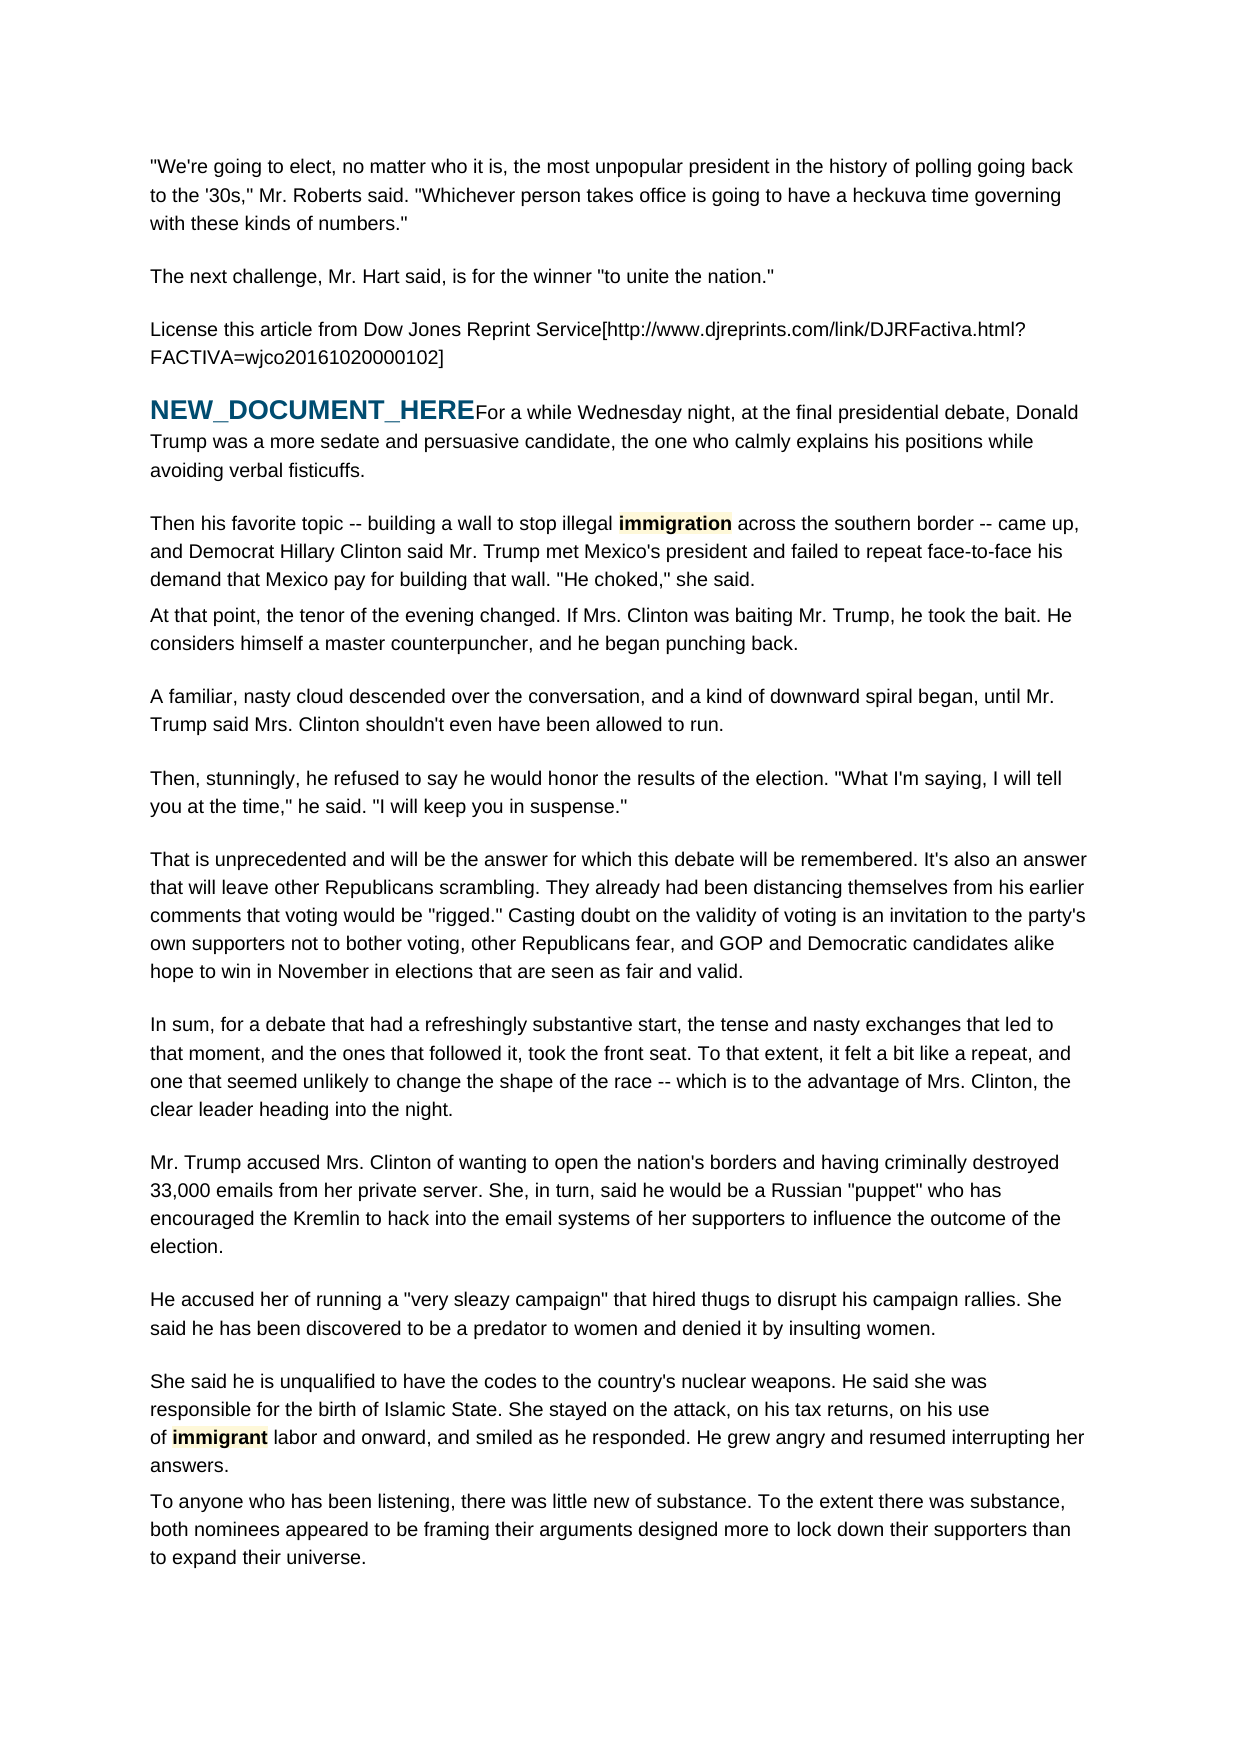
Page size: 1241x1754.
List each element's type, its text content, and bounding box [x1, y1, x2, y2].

text Then his favorite topic -- building a wall to stop illegal immigration across the southern border -- came up, and Democrat Hillary Clinton said Mr. Trump met Mexico's president and failed to repeat face-to-face his demand that Mexico pay for building that wall. "He choked," she said. [150, 506, 1090, 591]
text "We're going to elect, no matter who it is, the most unpopular president in the history of polling going back to the '30s," Mr. Roberts said. "Whichever person takes office is going to have a heckuva time governing with these kinds of numbers." [150, 150, 1090, 234]
text License this article from Dow Jones Reprint Service[http://www.djreprints.com/link/DJRFactiva.html?FACTIVA=wjco20161020000102] [150, 312, 1090, 369]
text In sum, for a debate that had a refreshingly substantive start, the tense and nasty exchanges that led to that moment, and the ones that followed it, took the front seat. To that extent, it felt a bit like a repeat, and one that seemed unlikely to change the shape of the race -- which is to the advantage of Mrs. Clinton, the clear leader heading into the night. [150, 1008, 1090, 1120]
text A familiar, nasty cloud descended over the conversation, and a kind of downward spiral began, until Mr. Trump said Mrs. Clinton shouldn't even have been allowed to run. [150, 680, 1090, 736]
text To anyone who has been listening, there was little new of substance. To the extent there was substance, both nominees appeared to be framing their arguments designed more to lock down their supporters than to expand their universe. [150, 1484, 1090, 1569]
text That is unprecedented and will be the answer for which this debate will be remembered. It's also an answer that will leave other Republicans scrambling. They already had been distancing themselves from his earlier comments that voting would be "rigged." Casting doubt on the validity of voting is an invitation to the party's own supporters not to bother voting, other Republicans fear, and GOP and Democratic candidates alike hope to win in November in elections that are seen as fair and valid. [150, 842, 1090, 983]
text Then, stunningly, he refused to say he would honor the results of the election. "What I'm saying, I will tell you at the time," he said. "I will keep you in suspense." [150, 761, 1090, 817]
text Mr. Trump accused Mrs. Clinton of wanting to open the nation's borders and having criminally destroyed 33,000 emails from her private server. She, in turn, said he would be a Russian "puppet" who has encouraged the Kremlin to hack into the email systems of her supporters to influence the outcome of the election. [150, 1145, 1090, 1258]
text NEW_DOCUMENT_HEREFor a while Wednesday night, at the final presidential debate, Donald Trump was a more sedate and persuasive candidate, the one who calmly explains his positions while avoiding verbal fisticuffs. [150, 394, 1090, 481]
text He accused her of running a "very sleazy campaign" that hired thugs to disrupt his campaign rallies. She said he has been discovered to be a predator to women and denied it by insulting women. [150, 1283, 1090, 1339]
text At that point, the tenor of the evening changed. If Mrs. Clinton was baiting Mr. Trump, he took the bait. He considers himself a master counterpuncher, and he began punching back. [150, 598, 1090, 655]
text She said he is unqualified to have the codes to the country's nuclear weapons. He said she was responsible for the birth of Islamic State. She stayed on the attack, on his tax returns, on his use of immigrant labor and onward, and smiled as he responded. He grew angry and resumed interrupting her answers. [150, 1364, 1090, 1477]
text The next challenge, Mr. Hart said, is for the winner "to unite the nation." [150, 259, 1090, 287]
